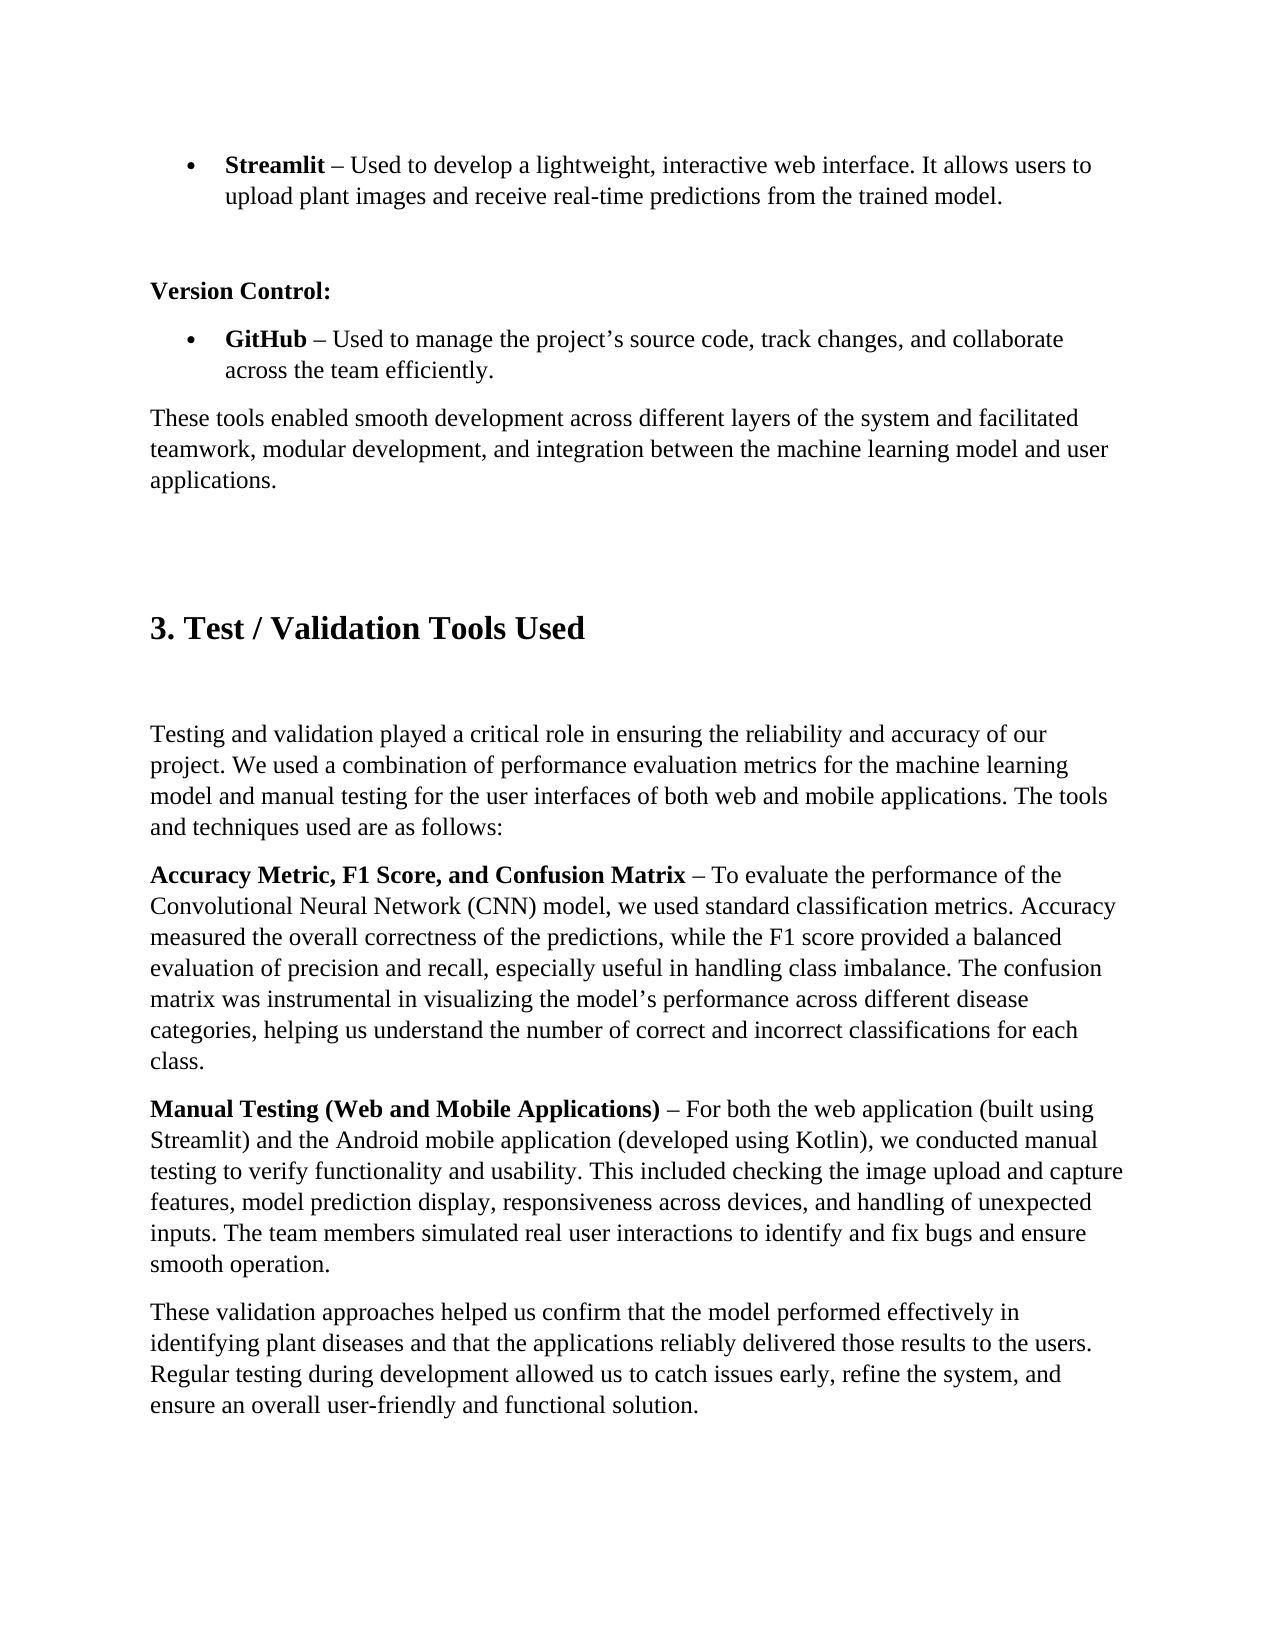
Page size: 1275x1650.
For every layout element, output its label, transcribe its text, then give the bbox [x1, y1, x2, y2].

text Manual Testing (Web and Mobile Applications) – For both the web application (built using Streamlit) and the Android mobile application (developed using Kotlin), we conducted manual testing to verify functionality and usability. This included checking the image upload and capture features, model prediction display, responsiveness across devices, and handling of unexpected inputs. The team members simulated real user interactions to identify and fix bugs and ensure smooth operation. [150, 1094, 1125, 1278]
text Accuracy Metric, F1 Score, and Confusion Matrix – To evaluate the performance of the Convolutional Neural Network (CNN) model, we used standard classification metrics. Accuracy measured the overall correctness of the predictions, while the F1 score provided a balanced evaluation of precision and recall, especially useful in handling class imbalance. The confusion matrix was instrumental in visualizing the model’s performance across different disease categories, helping us understand the number of correct and incorrect classifications for each class. [150, 860, 1125, 1075]
text Version Control: [150, 276, 1125, 305]
text These validation approaches helped us confirm that the model performed effectively in identifying plant diseases and that the applications reliably delivered those results to the users. Regular testing during development allowed us to catch issues early, refine the system, and ensure an overall user-friendly and functional solution. [150, 1297, 1125, 1418]
text Testing and validation played a critical role in ensuring the reliability and accuracy of our project. We used a combination of performance evaluation metrics for the machine learning model and manual testing for the user interfaces of both web and mobile applications. The tools and techniques used are as follows: [150, 719, 1125, 841]
list Streamlit – Used to develop a lightweight, interactive web interface. It allows users to upload plant images and receive real-time predictions from the trained model. [187, 150, 1125, 210]
text These tools enabled smooth development across different layers of the system and facilitated teamwork, modular development, and integration between the machine learning model and user applications. [150, 403, 1125, 494]
text 3. Test / Validation Tools Used [150, 608, 1125, 646]
list GitHub – Used to manage the project’s source code, track changes, and collaborate across the team efficiently. [187, 324, 1125, 384]
